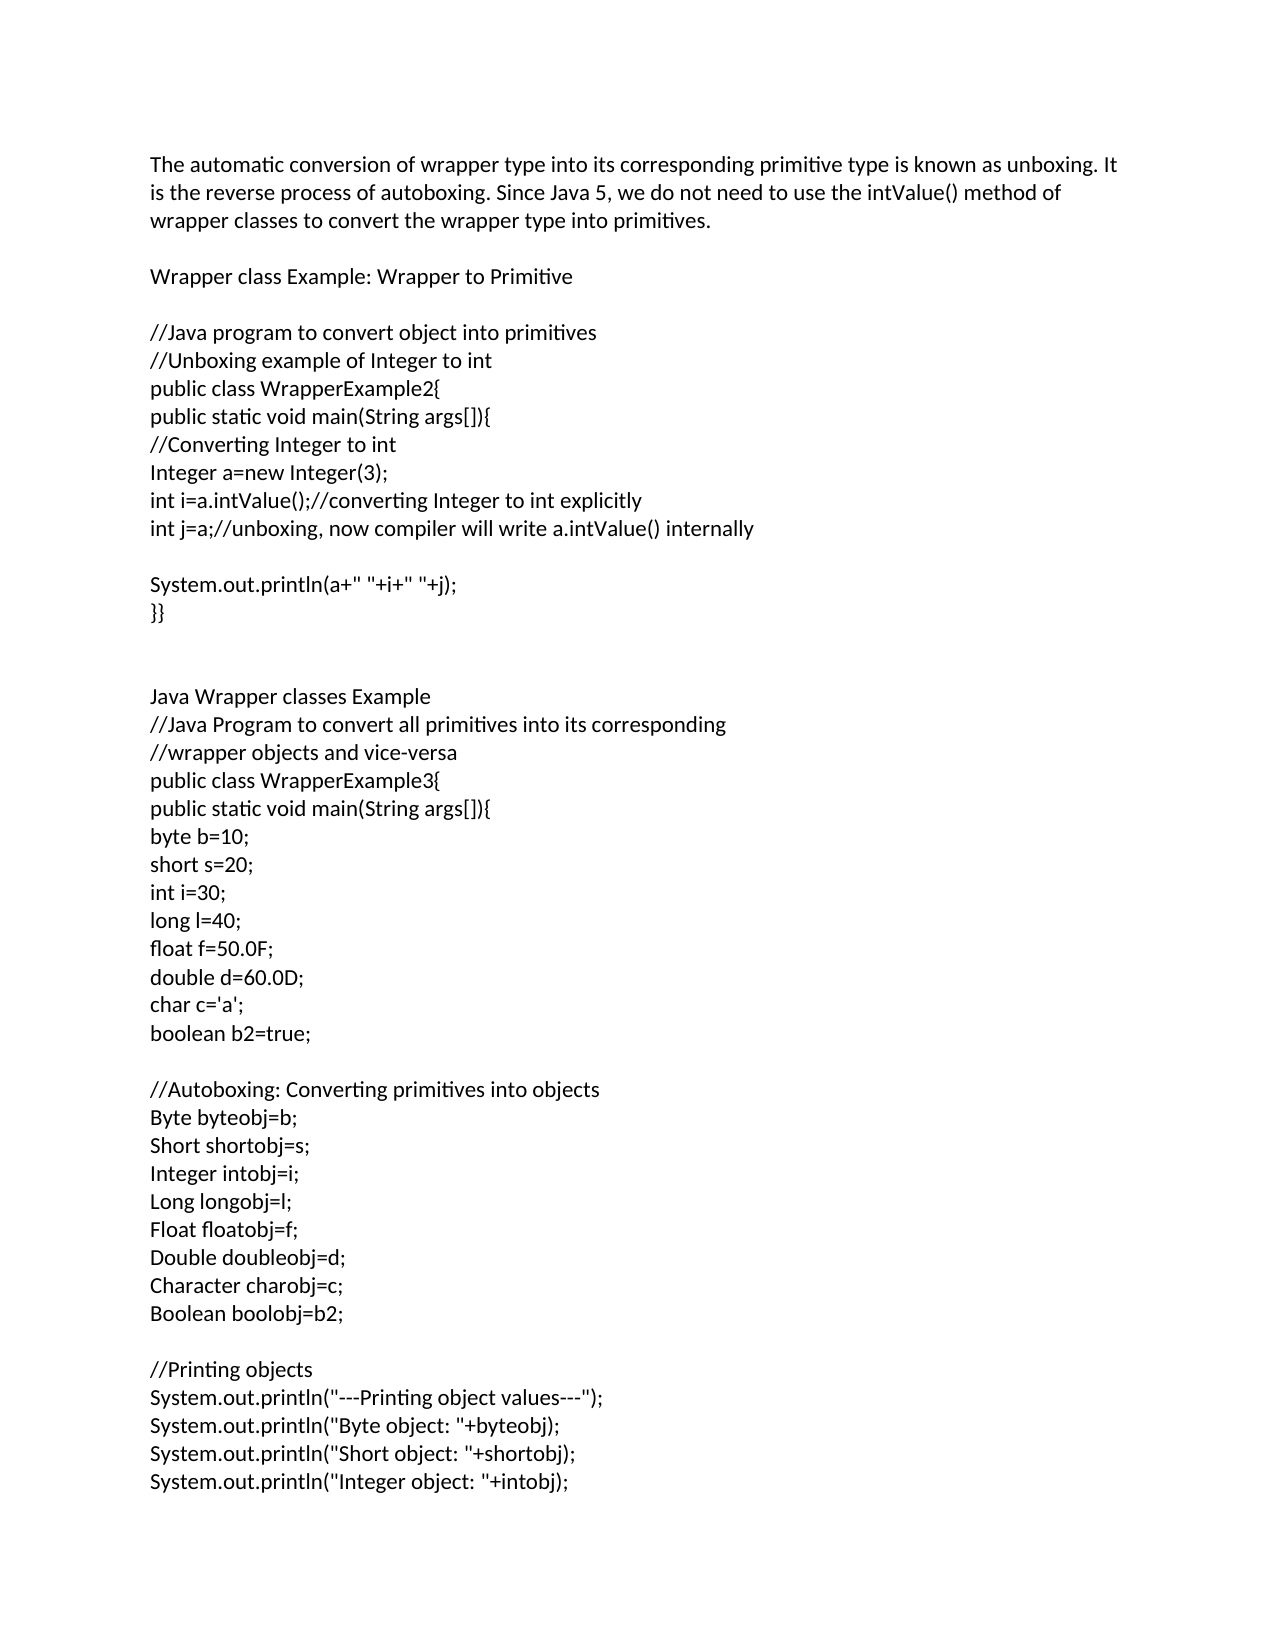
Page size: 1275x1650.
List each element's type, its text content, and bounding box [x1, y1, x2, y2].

text The automatic conversion of wrapper type into its corresponding primitive type is known as unboxing. It is the reverse process of autoboxing. Since Java 5, we do not need to use the intValue() method of wrapper classes to convert the wrapper type into primitives. [150, 150, 1125, 234]
text int j=a;//unboxing, now compiler will write a.intValue() internally [150, 514, 1125, 542]
text Double doubleobj=d; [150, 1243, 1125, 1271]
text Wrapper class Example: Wrapper to Primitive [150, 262, 1125, 290]
text char c='a'; [150, 991, 1125, 1019]
text int i=30; [150, 878, 1125, 907]
text Character charobj=c; [150, 1271, 1125, 1299]
text int i=a.intValue();//converting Integer to int explicitly [150, 486, 1125, 514]
text //Java program to convert object into primitives [150, 318, 1125, 346]
text Short shortobj=s; [150, 1131, 1125, 1159]
text double d=60.0D; [150, 963, 1125, 991]
text System.out.println("Short object: "+shortobj); [150, 1439, 1125, 1467]
text //wrapper objects and vice-versa [150, 738, 1125, 766]
text public class WrapperExample2{ [150, 374, 1125, 402]
text //Autoboxing: Converting primitives into objects [150, 1075, 1125, 1103]
text public class WrapperExample3{ [150, 766, 1125, 794]
text Integer a=new Integer(3); [150, 458, 1125, 486]
text Byte byteobj=b; [150, 1103, 1125, 1131]
text Float floatobj=f; [150, 1215, 1125, 1243]
text Java Wrapper classes Example [150, 682, 1125, 710]
text float f=50.0F; [150, 934, 1125, 963]
text System.out.println("Byte object: "+byteobj); [150, 1411, 1125, 1439]
text //Java Program to convert all primitives into its corresponding [150, 710, 1125, 738]
text public static void main(String args[]){ [150, 794, 1125, 822]
text Long longobj=l; [150, 1187, 1125, 1215]
text System.out.println("---Printing object values---"); [150, 1383, 1125, 1411]
text Boolean boolobj=b2; [150, 1299, 1125, 1327]
text System.out.println(a+" "+i+" "+j); [150, 570, 1125, 598]
text boolean b2=true; [150, 1019, 1125, 1047]
text //Unboxing example of Integer to int [150, 346, 1125, 374]
text short s=20; [150, 851, 1125, 878]
text byte b=10; [150, 822, 1125, 851]
text Integer intobj=i; [150, 1159, 1125, 1187]
text System.out.println("Integer object: "+intobj); [150, 1467, 1125, 1495]
text }} [150, 598, 1125, 626]
text //Printing objects [150, 1355, 1125, 1383]
text long l=40; [150, 907, 1125, 934]
text public static void main(String args[]){ [150, 402, 1125, 430]
text //Converting Integer to int [150, 430, 1125, 458]
